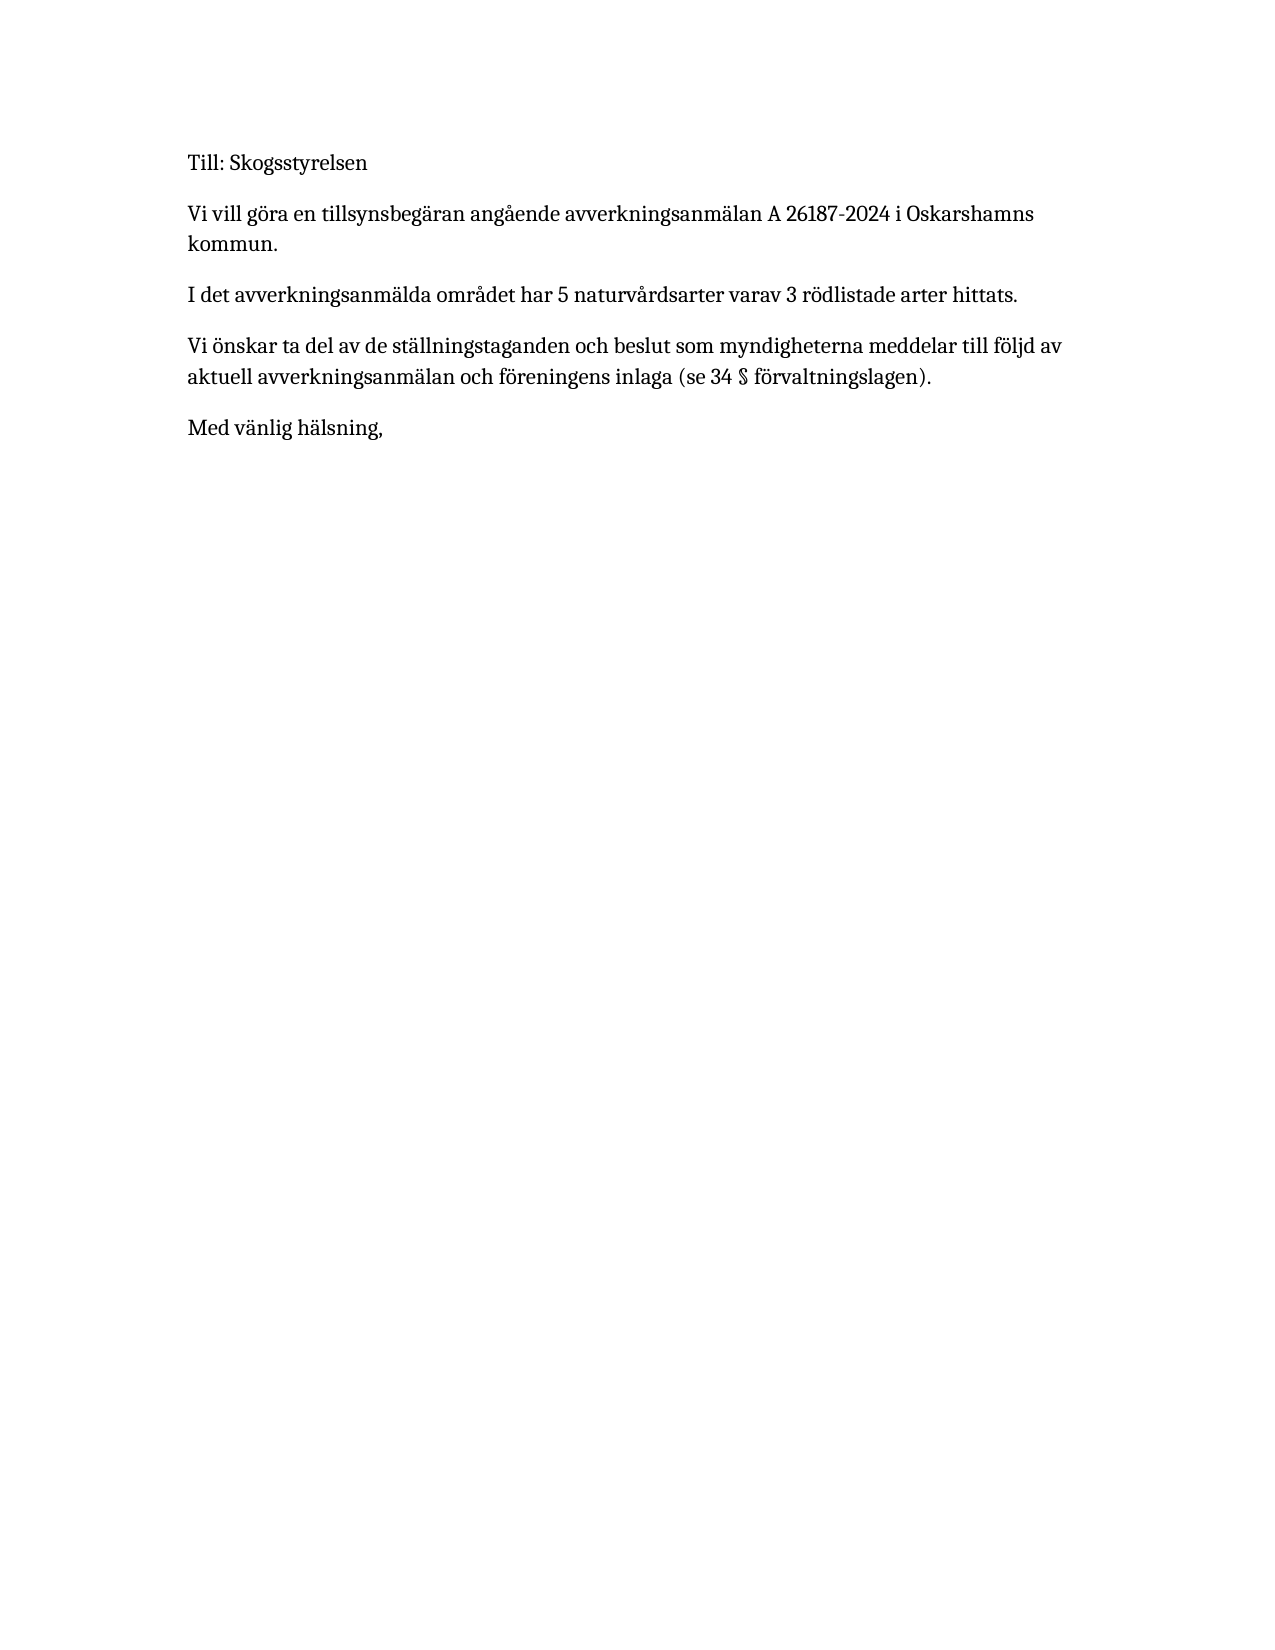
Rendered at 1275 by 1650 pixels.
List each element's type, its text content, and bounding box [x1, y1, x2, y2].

text Till: Skogsstyrelsen [187, 150, 1087, 176]
text Vi vill göra en tillsynsbegäran angående avverkningsanmälan A 26187-2024 i Oskarshamns kommun. [187, 201, 1087, 258]
text Vi önskar ta del av de ställningstaganden och beslut som myndigheterna meddelar till följd av aktuell avverkningsanmälan och föreningens inlaga (se 34 § förvaltningslagen). [187, 333, 1087, 390]
text I det avverkningsanmälda området har 5 naturvårdsarter varav 3 rödlistade arter hittats. [187, 282, 1087, 309]
text Med vänlig hälsning, [187, 414, 1087, 471]
